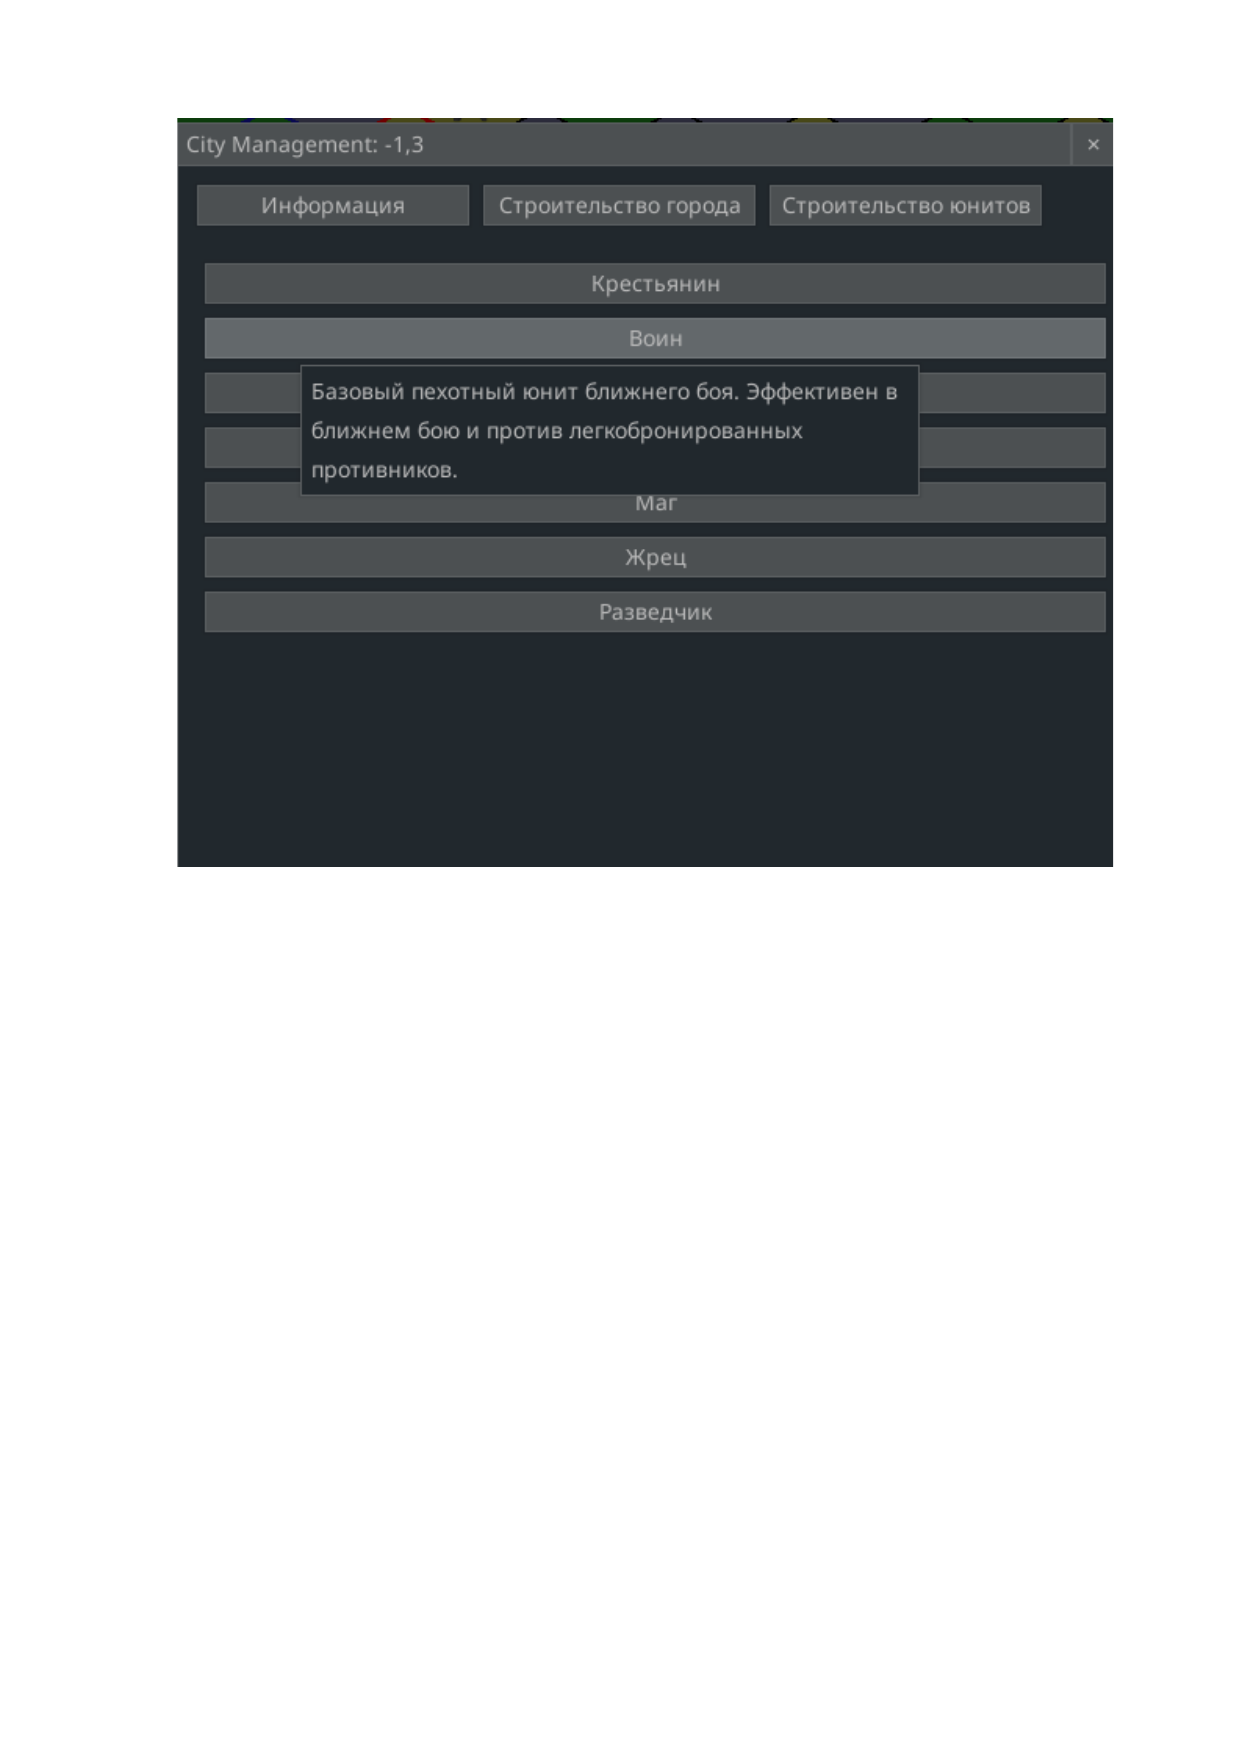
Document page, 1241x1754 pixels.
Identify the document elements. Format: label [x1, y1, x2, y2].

picture [177, 118, 1114, 867]
